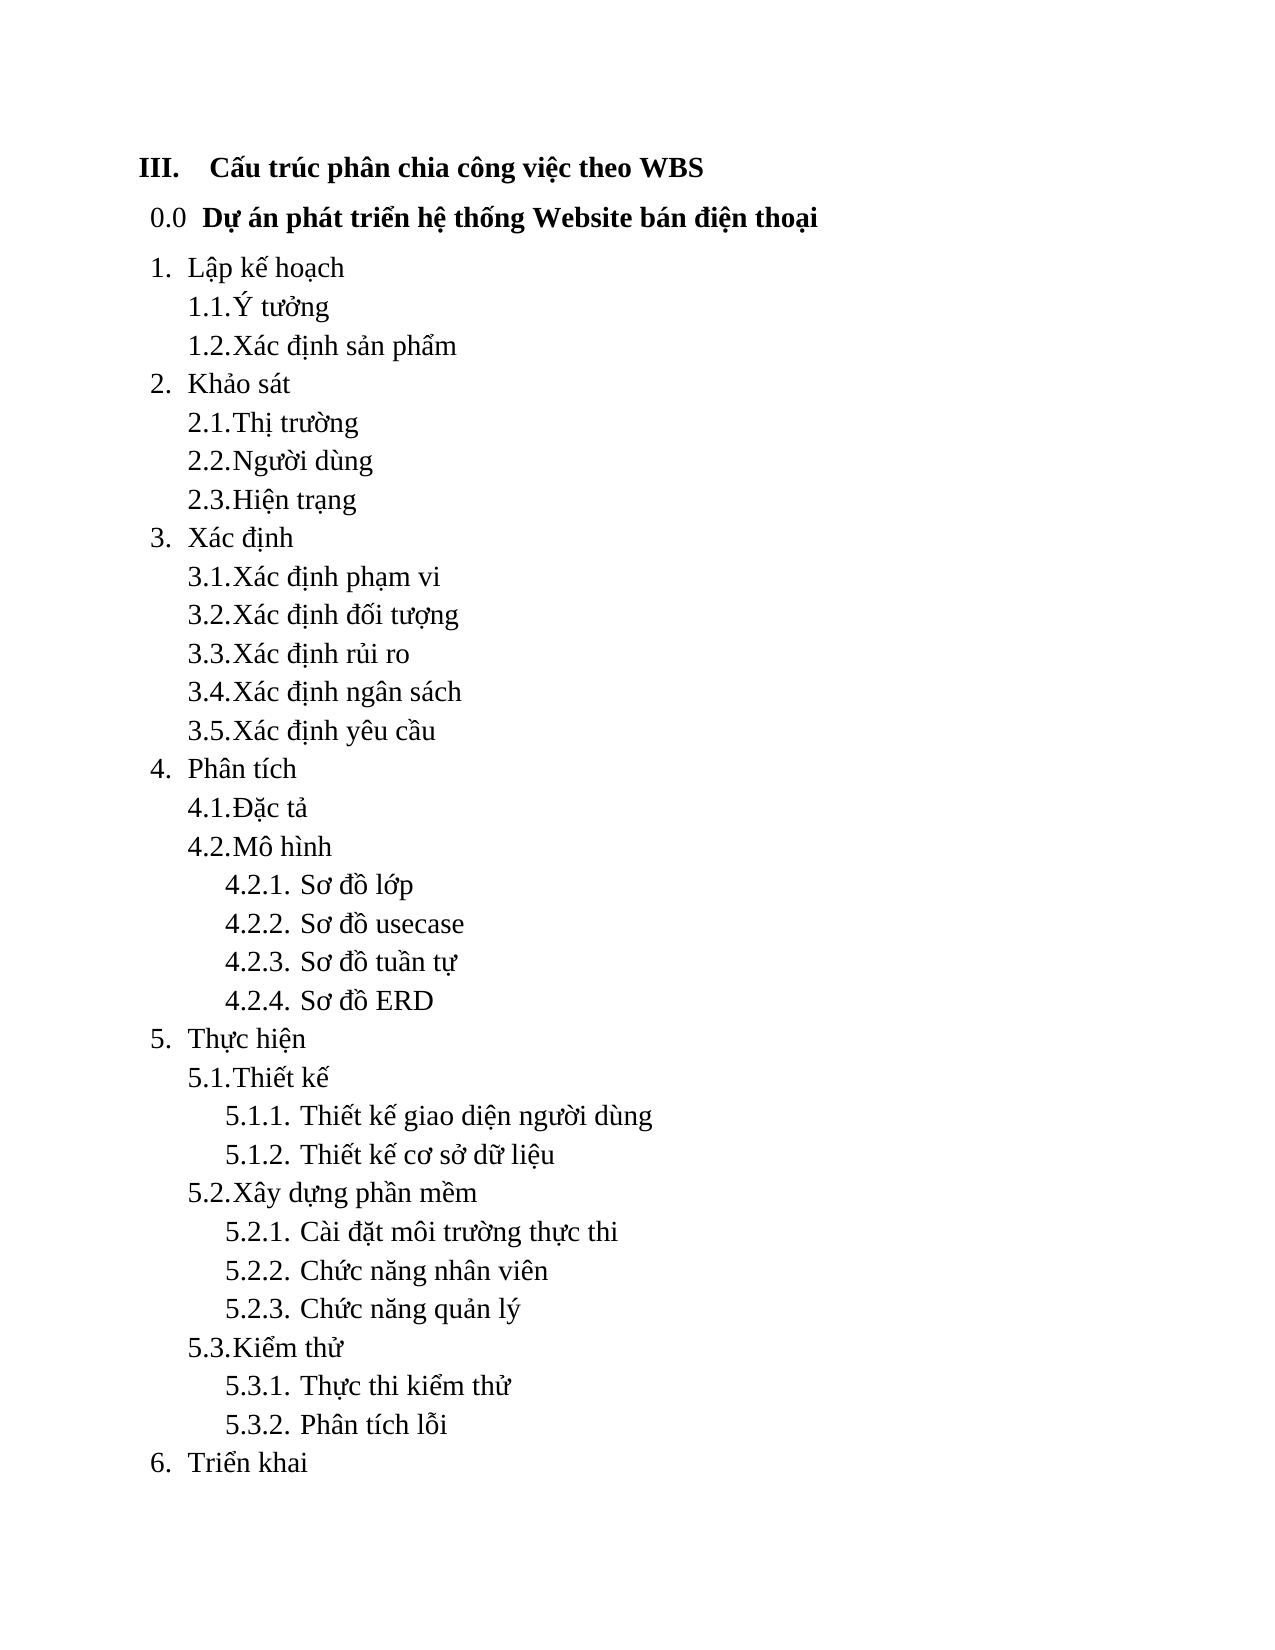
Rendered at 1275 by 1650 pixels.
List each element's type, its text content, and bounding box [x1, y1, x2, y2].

list Phân tích [150, 752, 1125, 785]
list Khảo sát [150, 366, 1125, 400]
list Xác định sản phẩm [187, 328, 1125, 361]
list Xác định phạm vi [187, 559, 1125, 592]
list Xây dựng phần mềm [187, 1176, 1125, 1209]
list Xác định ngân sách [187, 674, 1125, 708]
list Sơ đồ ERD [225, 983, 1125, 1016]
list Dự án phát triển hệ thống Website bán điện thoại [150, 200, 1125, 234]
list Đặc tả [187, 790, 1125, 824]
list Thị trường [187, 405, 1125, 438]
list Thiết kế giao diện người dùng [225, 1098, 1125, 1132]
list Thiết kế cơ sở dữ liệu [225, 1137, 1125, 1171]
list Hiện trạng [187, 482, 1125, 515]
list Sơ đồ tuần tự [225, 944, 1125, 978]
list Kiểm thử [187, 1330, 1125, 1363]
list Sơ đồ usecase [225, 906, 1125, 939]
list Thiết kế [187, 1060, 1125, 1093]
list Cài đặt môi trường thực thi [225, 1214, 1125, 1248]
list Chức năng nhân viên [225, 1253, 1125, 1286]
list Phân tích lỗi [225, 1407, 1125, 1440]
list Xác định [150, 520, 1125, 554]
list Mô hình [187, 829, 1125, 862]
list Thực hiện [150, 1021, 1125, 1055]
list Xác định đối tượng [187, 597, 1125, 631]
list Người dùng [187, 443, 1125, 477]
list Xác định yêu cầu [187, 713, 1125, 747]
list Thực thi kiểm thử [225, 1368, 1125, 1402]
list Ý tưởng [187, 289, 1125, 323]
list Sơ đồ lớp [225, 867, 1125, 901]
list Lập kế hoạch [150, 251, 1125, 284]
list Triển khai [150, 1445, 1125, 1479]
list Cấu trúc phân chia công việc theo WBS [179, 150, 1125, 183]
list Xác định rủi ro [187, 636, 1125, 669]
list Chức năng quản lý [225, 1291, 1125, 1325]
